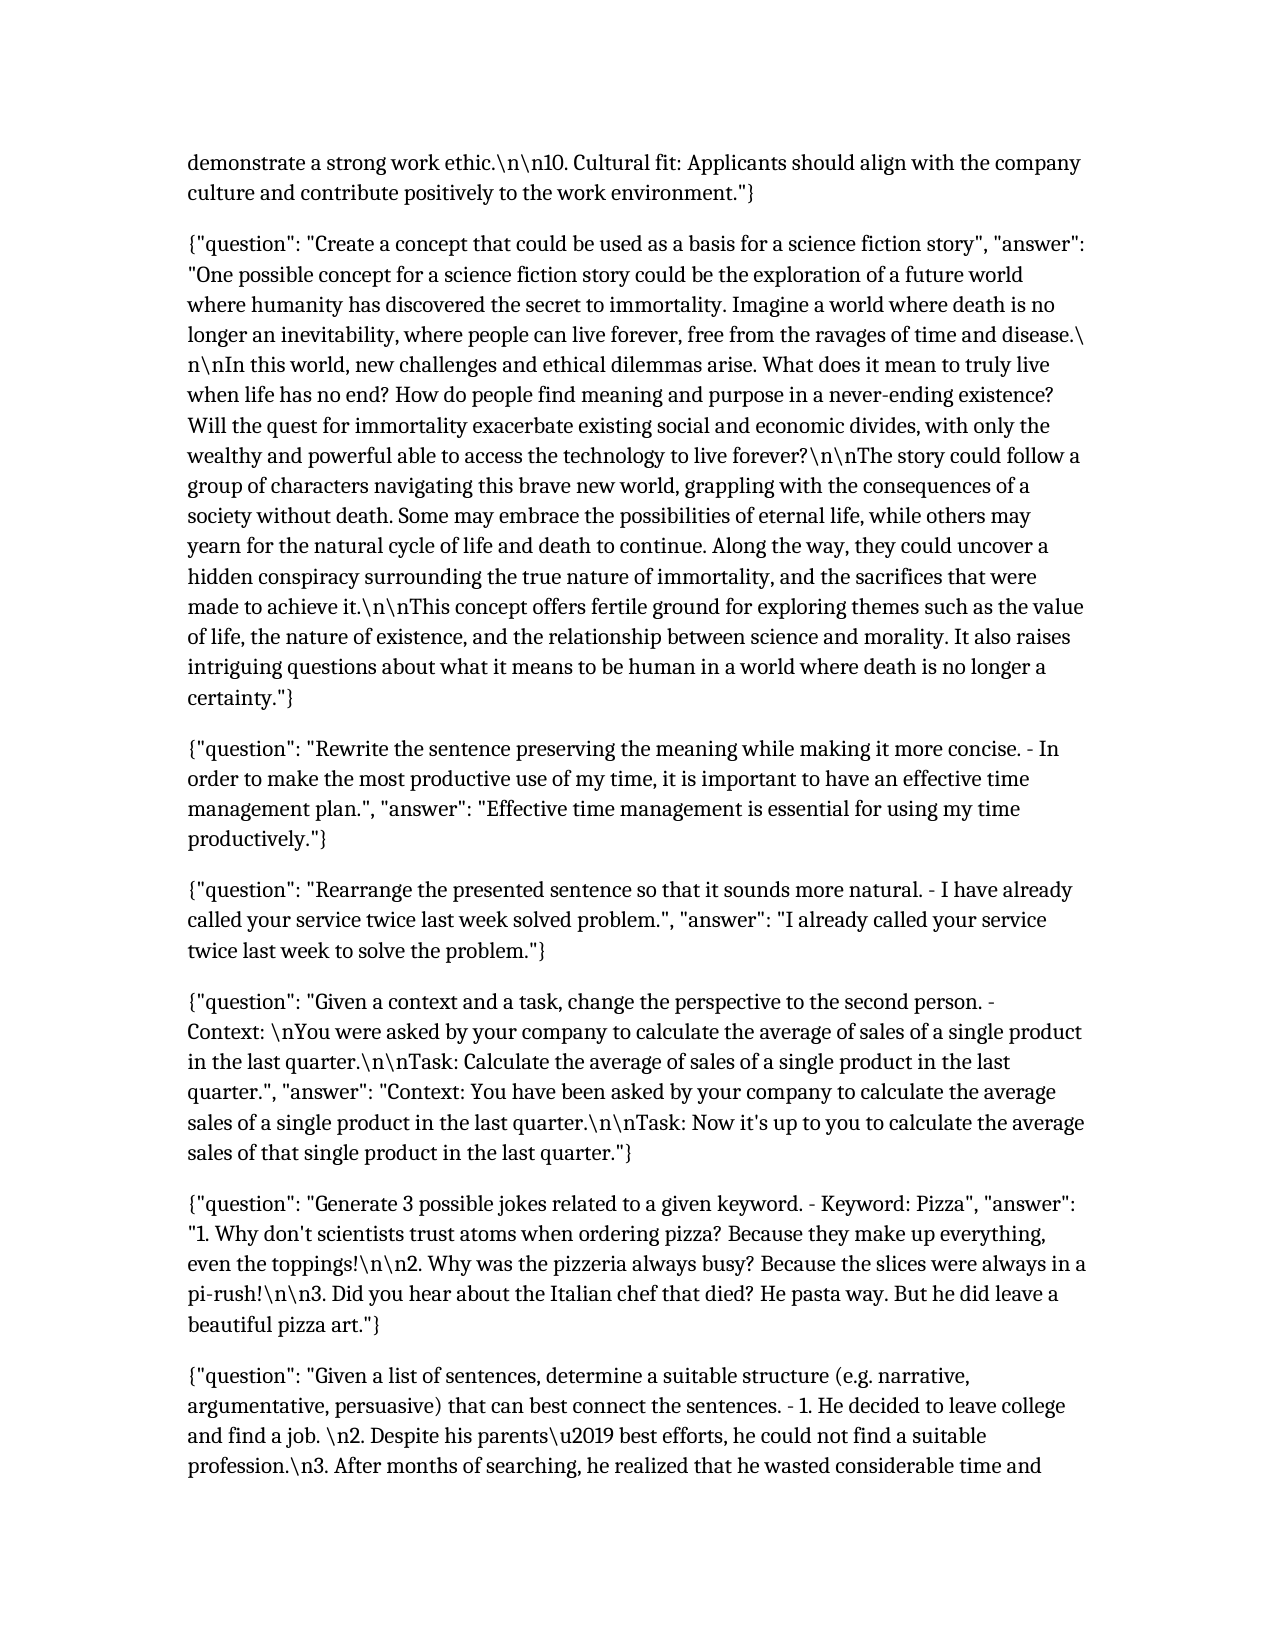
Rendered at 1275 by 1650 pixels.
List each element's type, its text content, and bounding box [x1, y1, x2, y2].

text {"question": "Rearrange the presented sentence so that it sounds more natural. - I have already called your service twice last week solved problem.", "answer": "I already called your service twice last week to solve the problem."} [187, 877, 1087, 964]
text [187, 150, 1087, 207]
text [187, 1362, 1087, 1479]
text {"question": "Rewrite the sentence preserving the meaning while making it more concise. - In order to make the most productive use of my time, it is important to have an effective time management plan.", "answer": "Effective time management is essential for using my time productively."} [187, 735, 1087, 852]
text {"question": "Given a context and a task, change the perspective to the second person. - Context: \nYou were asked by your company to calculate the average of sales of a single product in the last quarter.\n\nTask: Calculate the average of sales of a single product in the last quarter.", "answer": "Context: You have been asked by your company to calculate the average sales of a single product in the last quarter.\n\nTask: Now it's up to you to calculate the average sales of that single product in the last quarter."} [187, 988, 1087, 1166]
text {"question": "Generate 3 possible jokes related to a given keyword. - Keyword: Pizza", "answer": "1. Why don't scientists trust atoms when ordering pizza? Because they make up everything, even the toppings!\n\n2. Why was the pizzeria always busy? Because the slices were always in a pi-rush!\n\n3. Did you hear about the Italian chef that died? He pasta way. But he did leave a beautiful pizza art."} [187, 1191, 1087, 1338]
text {"question": "Create a concept that could be used as a basis for a science fiction story", "answer": "One possible concept for a science fiction story could be the exploration of a future world where humanity has discovered the secret to immortality. Imagine a world where death is no longer an inevitability, where people can live forever, free from the ravages of time and disease.\n\nIn this world, new challenges and ethical dilemmas arise. What does it mean to truly live when life has no end? How do people find meaning and purpose in a never-ending existence? Will the quest for immortality exacerbate existing social and economic divides, with only the wealthy and powerful able to access the technology to live forever?\n\nThe story could follow a group of characters navigating this brave new world, grappling with the consequences of a society without death. Some may embrace the possibilities of eternal life, while others may yearn for the natural cycle of life and death to continue. Along the way, they could uncover a hidden conspiracy surrounding the true nature of immortality, and the sacrifices that were made to achieve it.\n\nThis concept offers fertile ground for exploring themes such as the value of life, the nature of existence, and the relationship between science and morality. It also raises intriguing questions about what it means to be human in a world where death is no longer a certainty."} [187, 231, 1087, 711]
